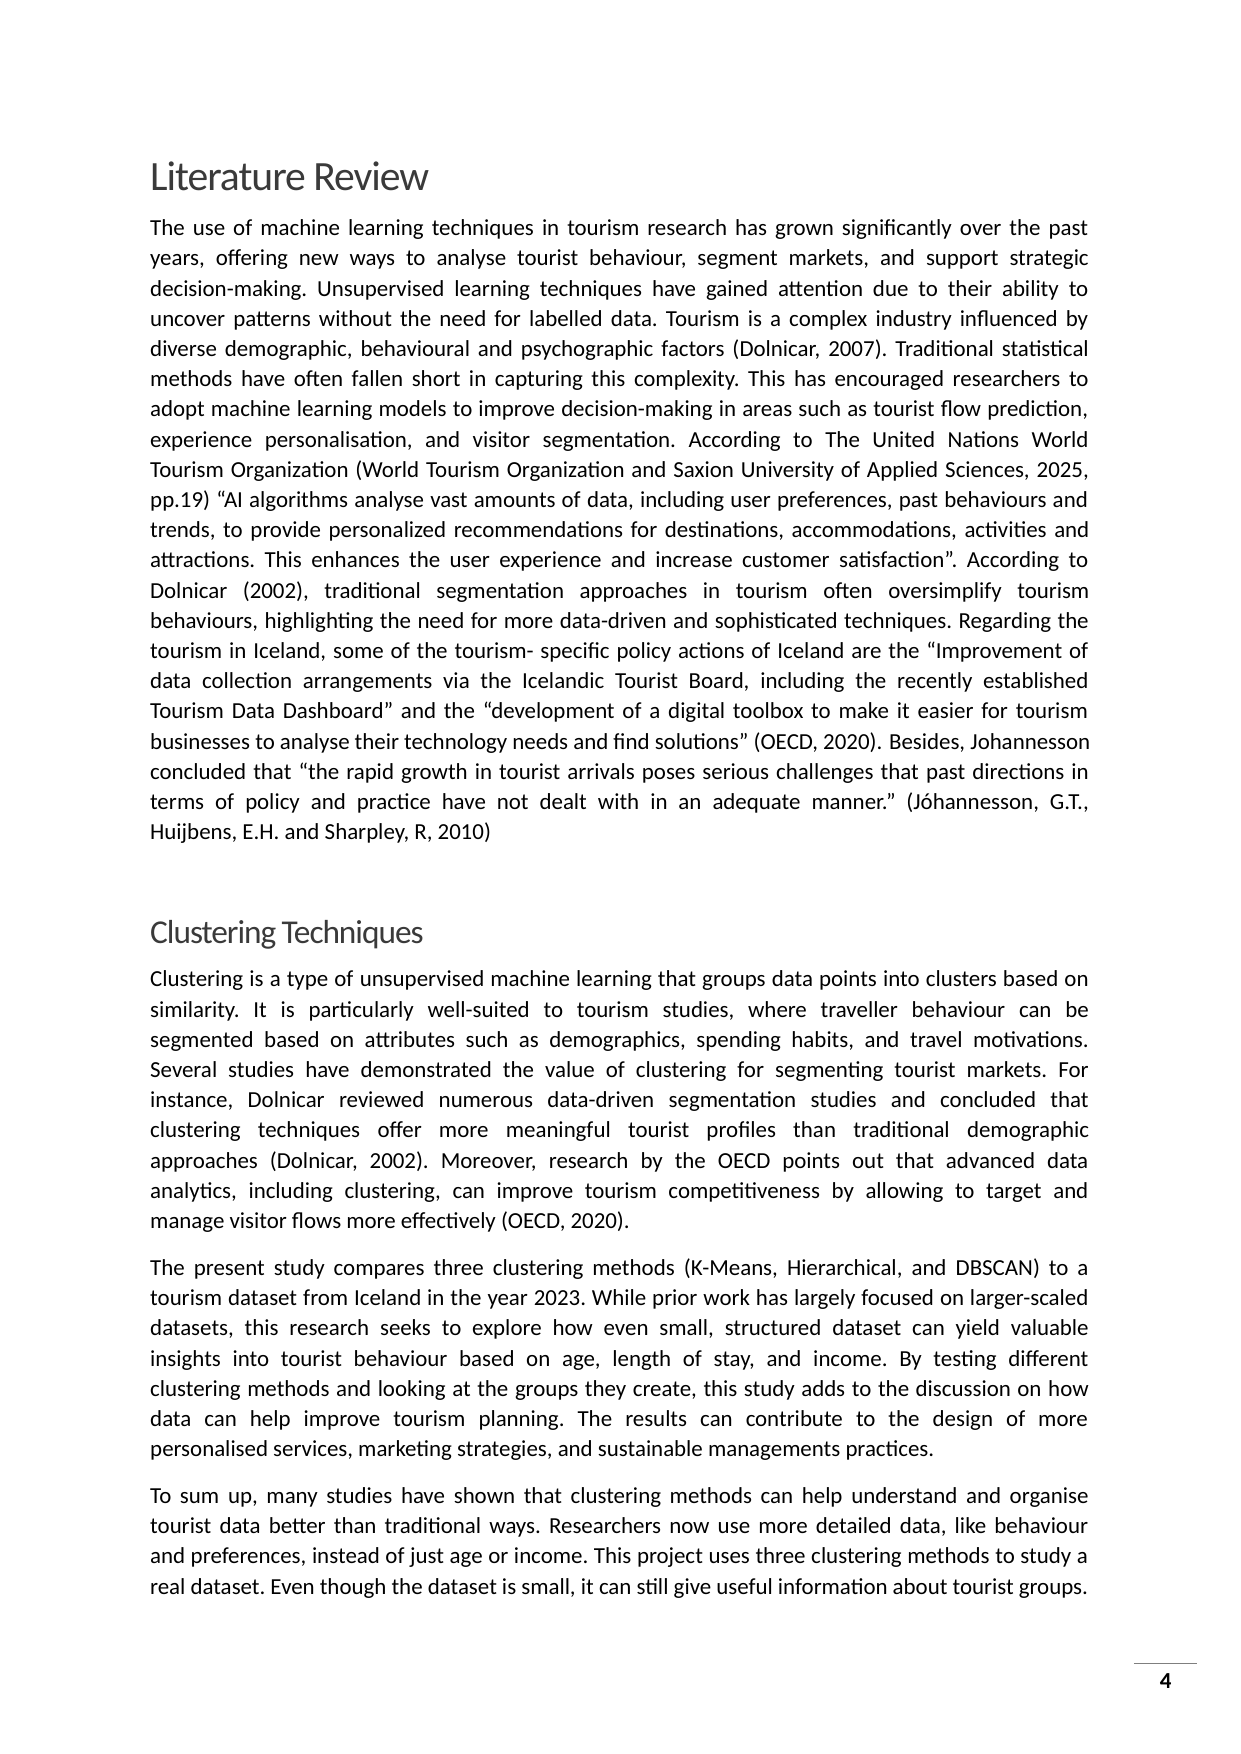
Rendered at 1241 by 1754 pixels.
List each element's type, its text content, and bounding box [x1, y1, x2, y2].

subtitle Literature Review [150, 150, 1090, 201]
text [150, 1481, 1090, 1600]
text Clustering is a type of unsupervised machine learning that groups data points into clusters based on similarity. It is particularly well-suited to tourism studies, where traveller behaviour can be segmented based on attributes such as demographics, spending habits, and travel motivations. Several studies have demonstrated the value of clustering for segmenting tourist markets. For instance, Dolnicar reviewed numerous data-driven segmentation studies and concluded that clustering techniques offer more meaningful tourist profiles than traditional demographic approaches (Dolnicar, 2002). Moreover, research by the OECD points out that advanced data analytics, including clustering, can improve tourism competitiveness by allowing to target and manage visitor flows more effectively (OECD, 2020). [150, 964, 1090, 1234]
subtitle Clustering Techniques [150, 911, 1090, 952]
text The use of machine learning techniques in tourism research has grown significantly over the past years, offering new ways to analyse tourist behaviour, segment markets, and support strategic decision-making. Unsupervised learning techniques have gained attention due to their ability to uncover patterns without the need for labelled data. Tourism is a complex industry influenced by diverse demographic, behavioural and psychographic factors (Dolnicar, 2007). Traditional statistical methods have often fallen short in capturing this complexity. This has encouraged researchers to adopt machine learning models to improve decision-making in areas such as tourist flow prediction, experience personalisation, and visitor segmentation. According to The United Nations World Tourism Organization (World Tourism Organization and Saxion University of Applied Sciences, 2025, pp.19) “AI algorithms analyse vast amounts of data, including user preferences, past behaviours and trends, to provide personalized recommendations for destinations, accommodations, activities and attractions. This enhances the user experience and increase customer satisfaction”. According to Dolnicar (2002), traditional segmentation approaches in tourism often oversimplify tourism behaviours, highlighting the need for more data-driven and sophisticated techniques. Regarding the tourism in Iceland, some of the tourism- specific policy actions of Iceland are the “Improvement of data collection arrangements via the Icelandic Tourist Board, including the recently established Tourism Data Dashboard” and the “development of a digital toolbox to make it easier for tourism businesses to analyse their technology needs and find solutions” (OECD, 2020). Besides, Johannesson concluded that “the rapid growth in tourist arrivals poses serious challenges that past directions in terms of policy and practice have not dealt with in an adequate manner.” (Jóhannesson, G.T., Huijbens, E.H. and Sharpley, R, 2010) [150, 213, 1090, 846]
